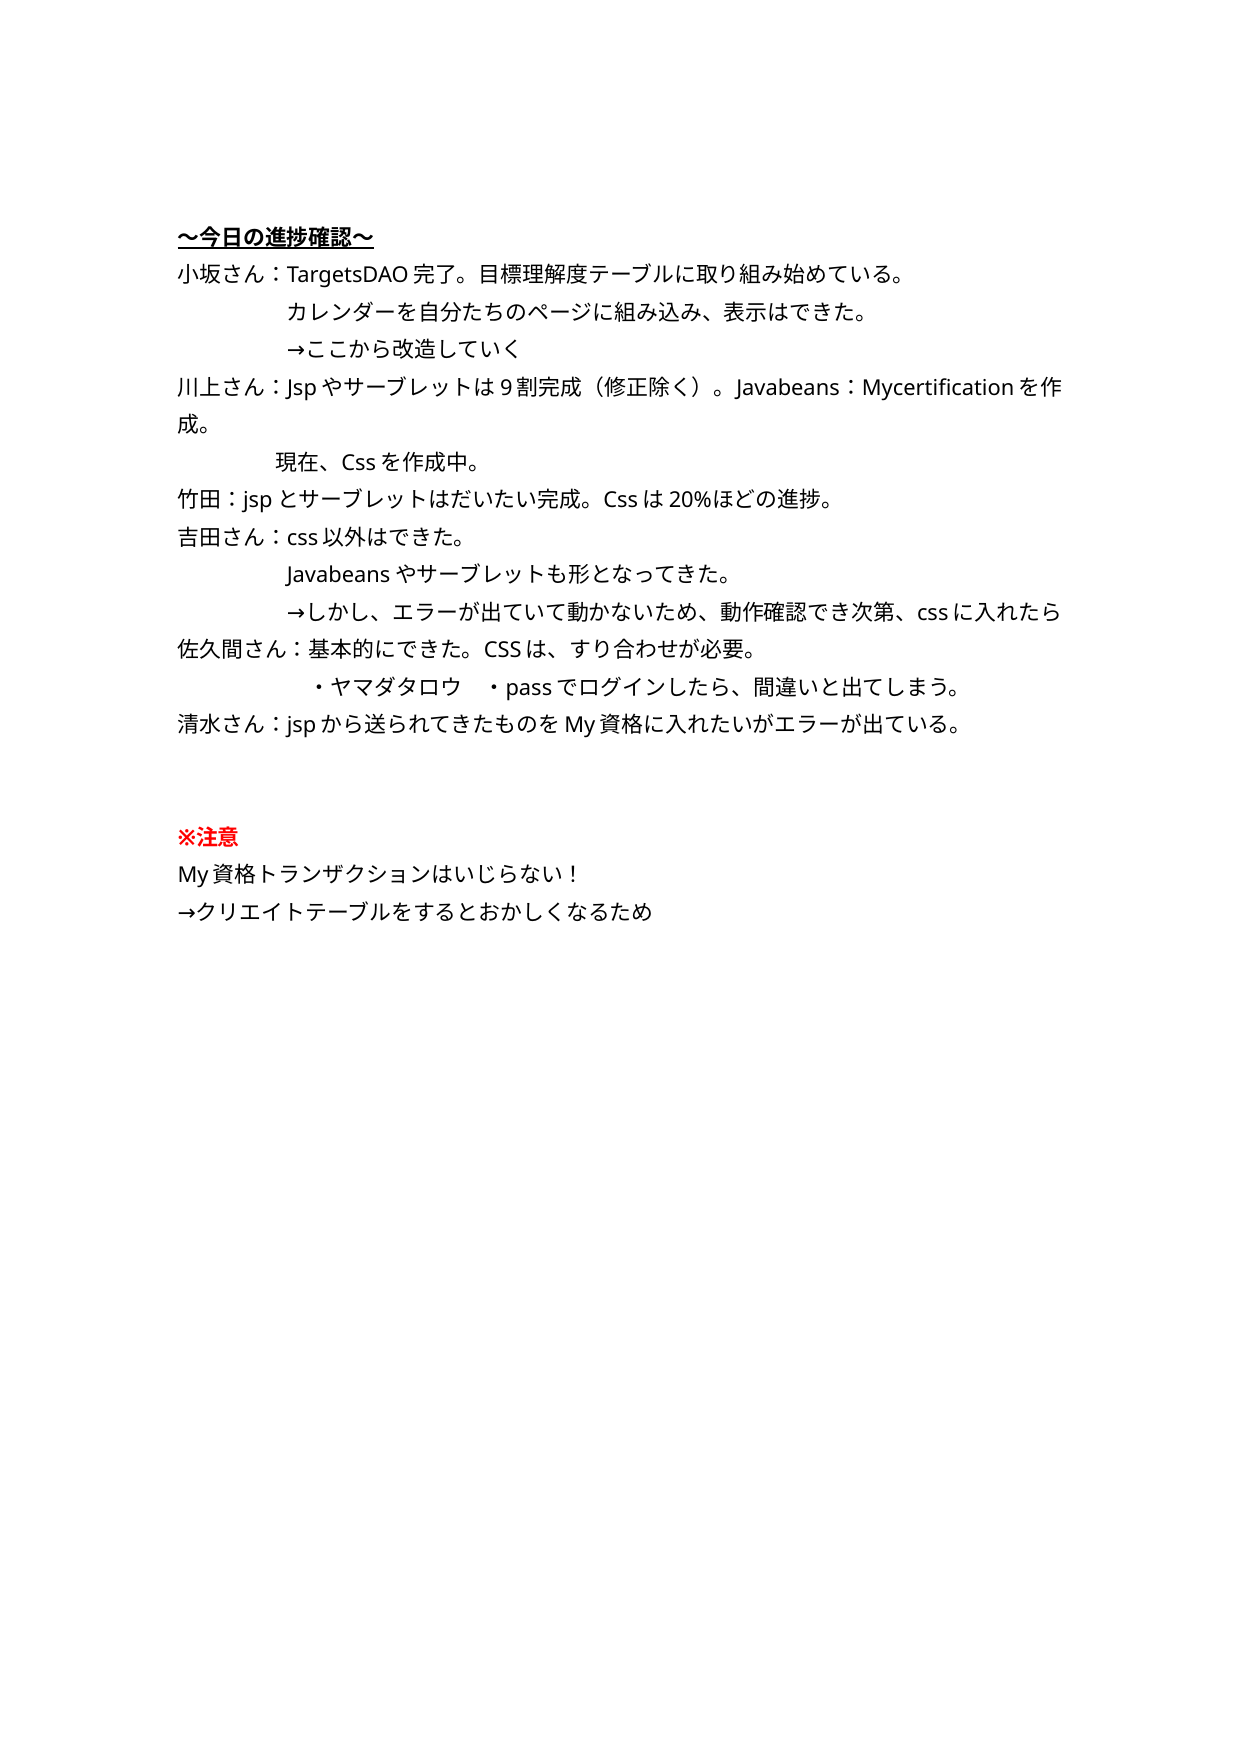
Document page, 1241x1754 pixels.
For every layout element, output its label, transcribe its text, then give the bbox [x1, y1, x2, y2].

text ～今日の進捗確認～ [177, 217, 1063, 254]
text Javabeansやサーブレットも形となってきた。 [177, 554, 1063, 592]
text →クリエイトテーブルをするとおかしくなるため [177, 892, 1063, 929]
text 竹田：jspとサーブレットはだいたい完成。Cssは20%ほどの進捗。 [177, 479, 1063, 517]
text 現在、Cssを作成中。 [177, 442, 1063, 479]
text 佐久間さん：基本的にできた。CSSは、すり合わせが必要。 [177, 629, 1063, 667]
text 川上さん：Jspやサーブレットは9割完成（修正除く）。Javabeans：Mycertificationを作成。 [177, 367, 1063, 442]
text 小坂さん：TargetsDAO完了。目標理解度テーブルに取り組み始めている。 [177, 254, 1063, 292]
text ※注意 [177, 817, 1063, 854]
text →ここから改造していく [177, 329, 1063, 367]
text My資格トランザクションはいじらない！ [177, 854, 1063, 892]
text カレンダーを自分たちのページに組み込み、表示はできた。 [177, 292, 1063, 329]
text 清水さん：jspから送られてきたものをMy資格に入れたいがエラーが出ている。 [177, 704, 1063, 742]
text ・ヤマダタロウ ・passでログインしたら、間違いと出てしまう。 [177, 667, 1063, 704]
text →しかし、エラーが出ていて動かないため、動作確認でき次第、cssに入れたら [177, 592, 1063, 629]
text 吉田さん：css以外はできた。 [177, 517, 1063, 554]
